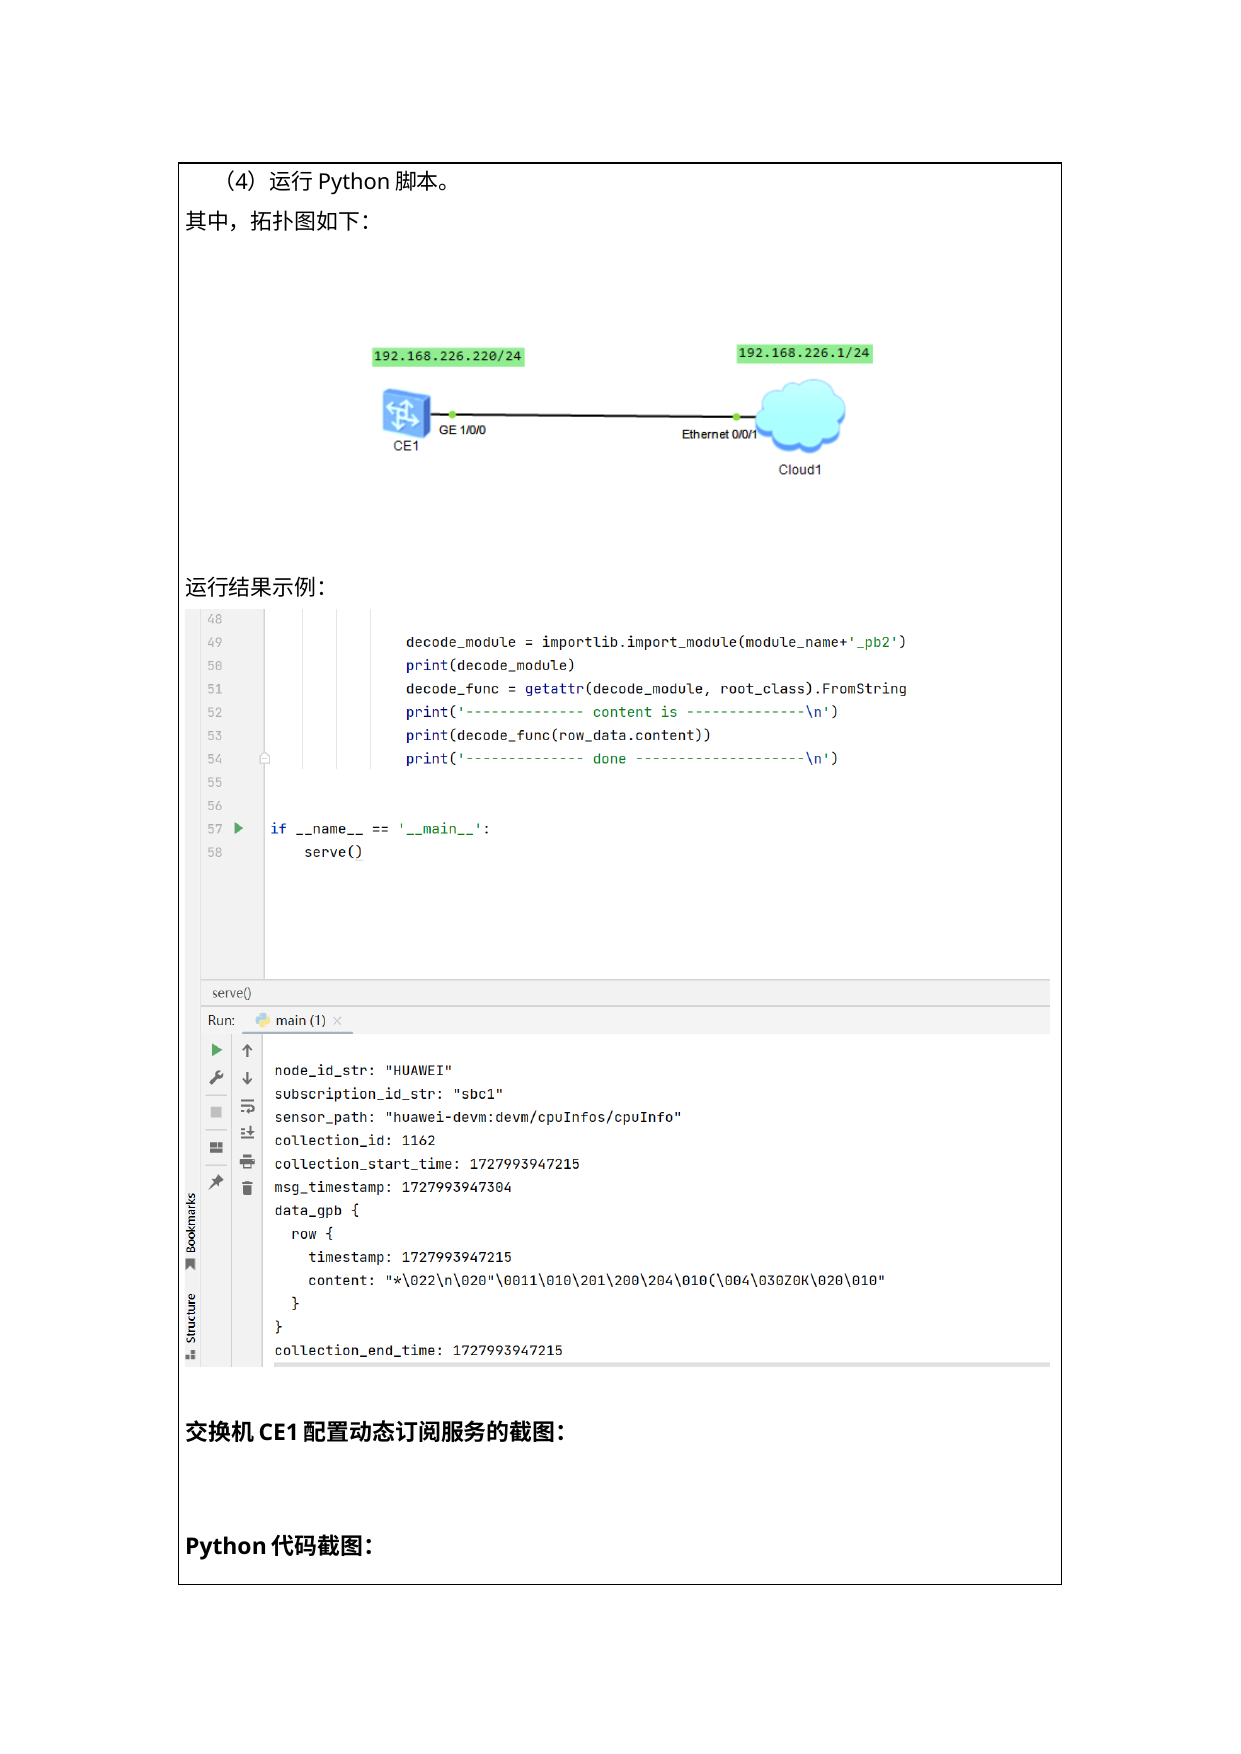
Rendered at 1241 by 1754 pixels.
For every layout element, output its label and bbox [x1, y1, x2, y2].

picture [184, 244, 1050, 557]
table_cell [179, 164, 1061, 1584]
picture [184, 609, 1050, 1367]
